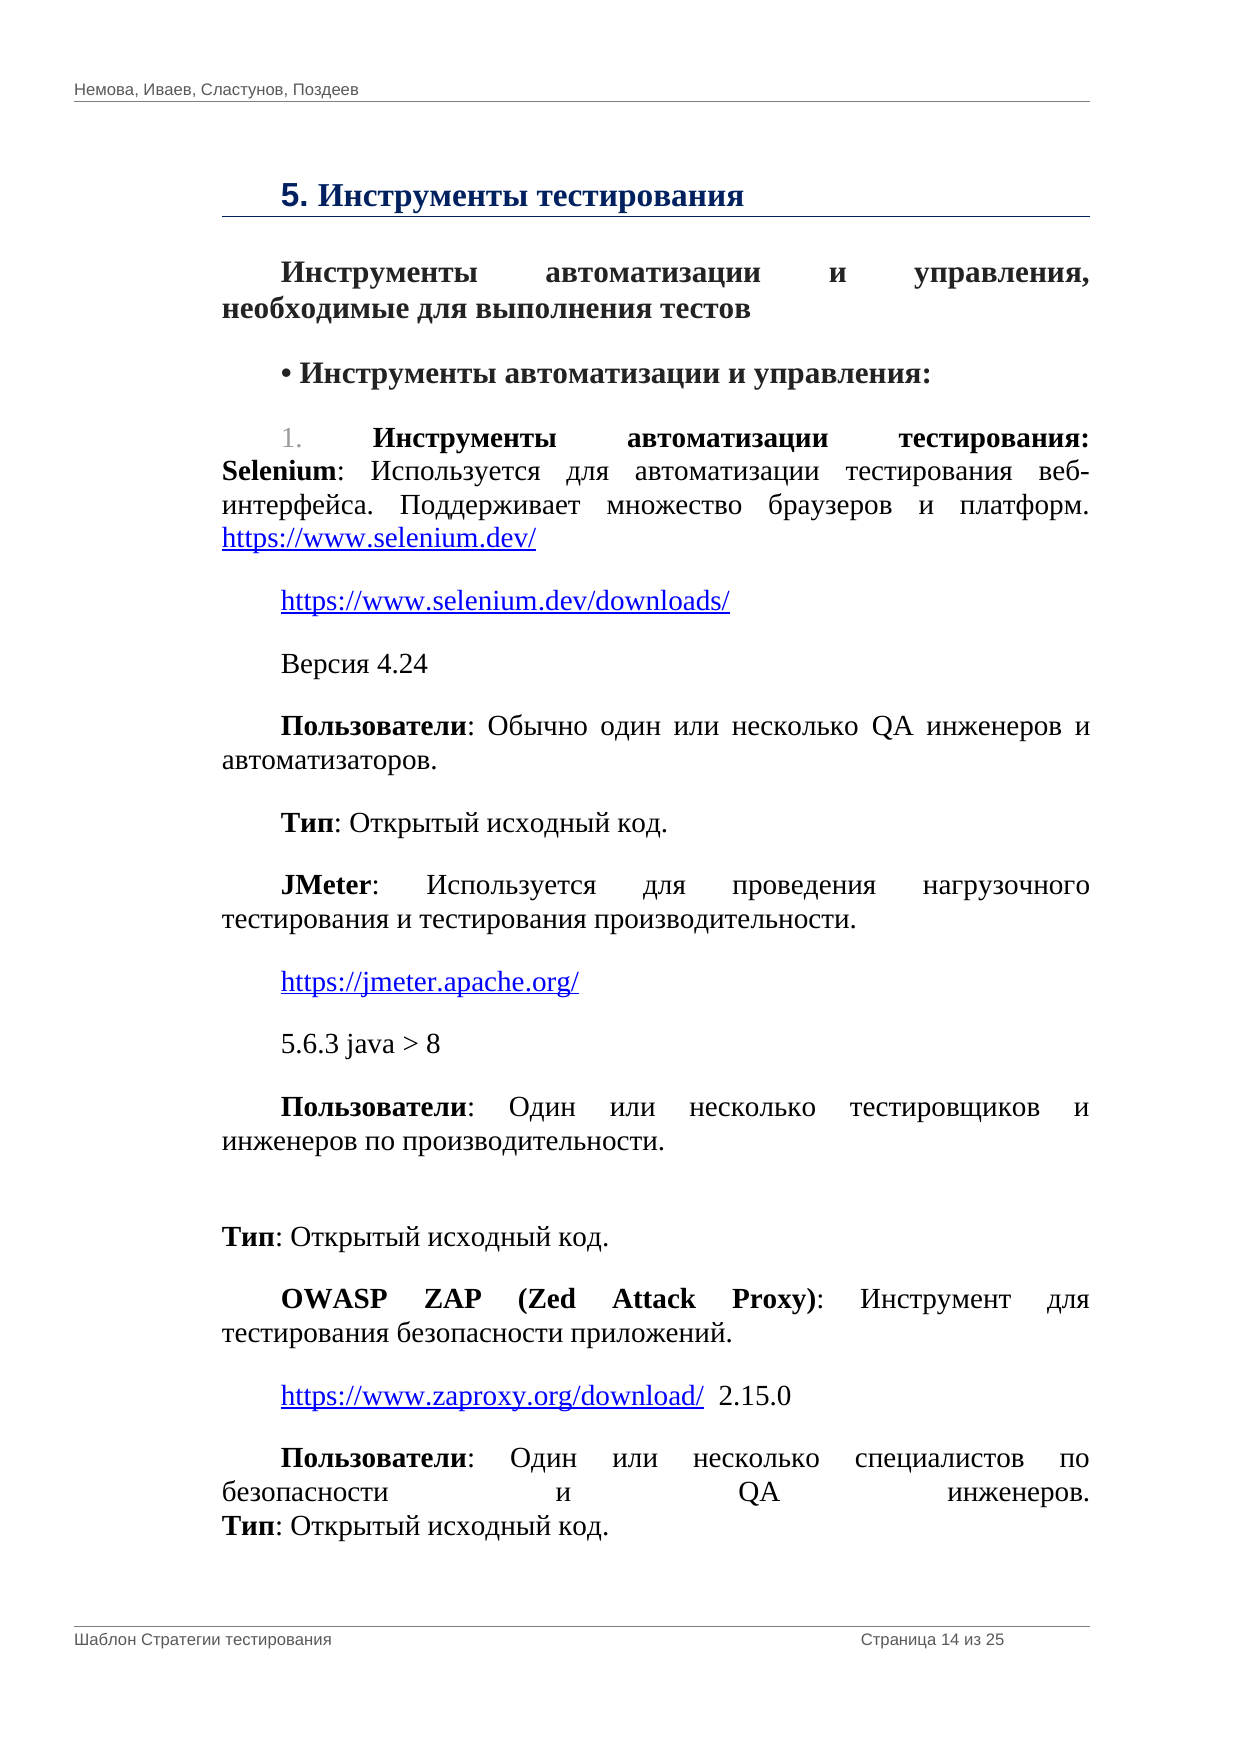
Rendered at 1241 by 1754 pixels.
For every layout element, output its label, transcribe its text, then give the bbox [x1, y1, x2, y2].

text https://www.zaproxy.org/download/ 2.15.0 [222, 1378, 1090, 1411]
text Пользователи: Обычно один или несколько QA инженеров и автоматизаторов. [222, 708, 1090, 776]
text JMeter: Используется для проведения нагрузочного тестирования и тестирования производительности. [222, 867, 1090, 934]
text 1. Инструменты автоматизации тестирования: Selenium: Используется для автоматизации тестирования веб-интерфейса. Поддерживает множество браузеров и платформ. https://www.selenium.dev/ [222, 420, 1090, 554]
text 5.6.3 java > 8 [222, 1026, 1090, 1060]
text OWASP ZAP (Zed Attack Proxy): Инструмент для тестирования безопасности приложений. [222, 1282, 1090, 1349]
text Инструменты автоматизации и управления, необходимые для выполнения тестов [222, 254, 1090, 326]
text Тип: Открытый исходный код. [222, 1185, 1090, 1252]
text Пользователи: Один или несколько специалистов по безопасности и QA инженеров. Тип: Открытый исходный код. [222, 1441, 1090, 1541]
text Версия 4.24 [222, 646, 1090, 679]
text Тип: Открытый исходный код. [222, 805, 1090, 838]
subtitle Инструменты тестирования [222, 175, 1090, 216]
text https://jmeter.apache.org/ [222, 964, 1090, 997]
text • Инструменты автоматизации и управления: [222, 355, 1090, 391]
text Пользователи: Один или несколько тестировщиков и инженеров по производительности. [222, 1089, 1090, 1156]
text https://www.selenium.dev/downloads/ [222, 583, 1090, 617]
